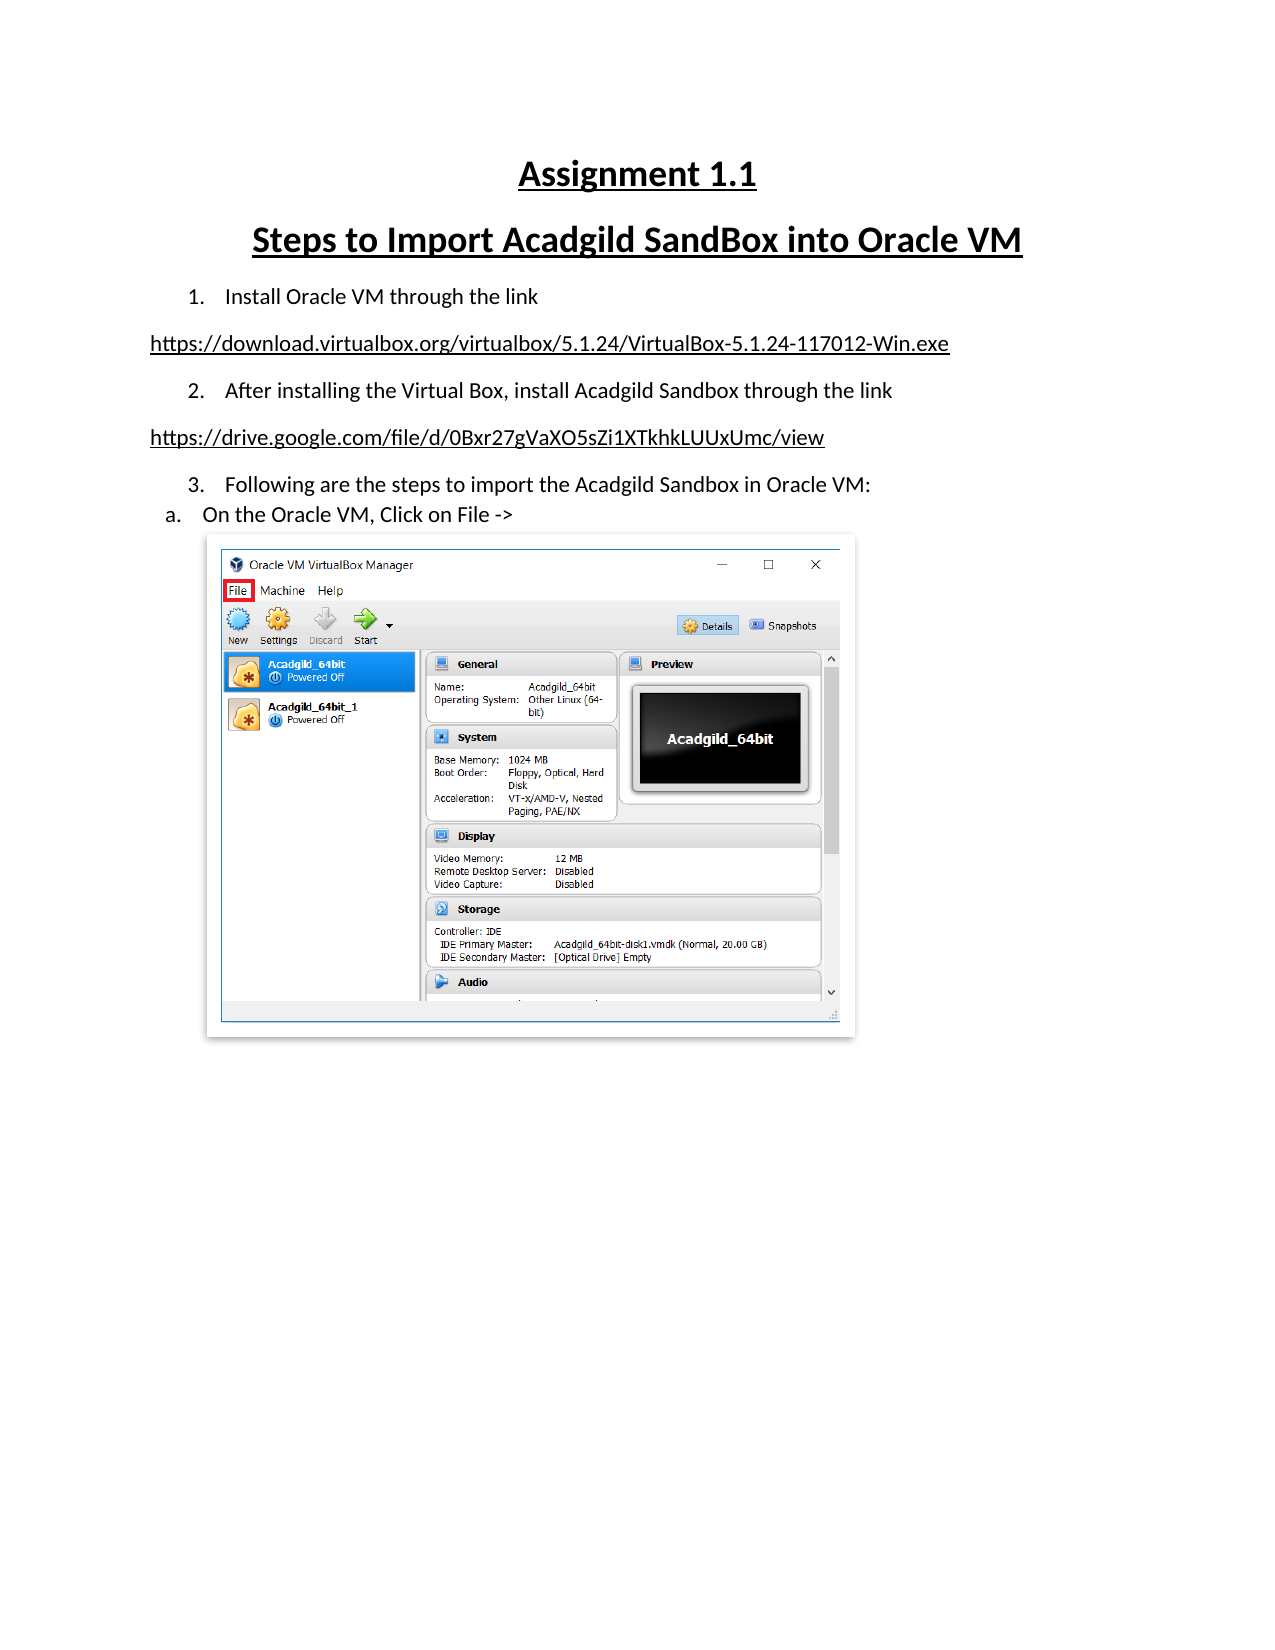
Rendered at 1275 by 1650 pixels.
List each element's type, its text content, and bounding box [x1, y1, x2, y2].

list After installing the Virtual Box, install Acadgild Sandbox through the link [187, 376, 1125, 404]
picture [221, 549, 840, 1023]
list Install Oracle VM through the link [187, 282, 1125, 310]
text Steps to Import Acadgild SandBox into Oracle VM [150, 216, 1125, 262]
list Following are the steps to import the Acadgild Sandbox in Oracle VM: [187, 470, 1125, 498]
text https://download.virtualbox.org/virtualbox/5.1.24/VirtualBox-5.1.24-117012-Win.exe [150, 329, 1125, 357]
text https://drive.google.com/file/d/0Bxr27gVaXO5sZi1XTkhkLUUxUmc/view [150, 423, 1125, 451]
text Assignment 1.1 [150, 150, 1125, 196]
